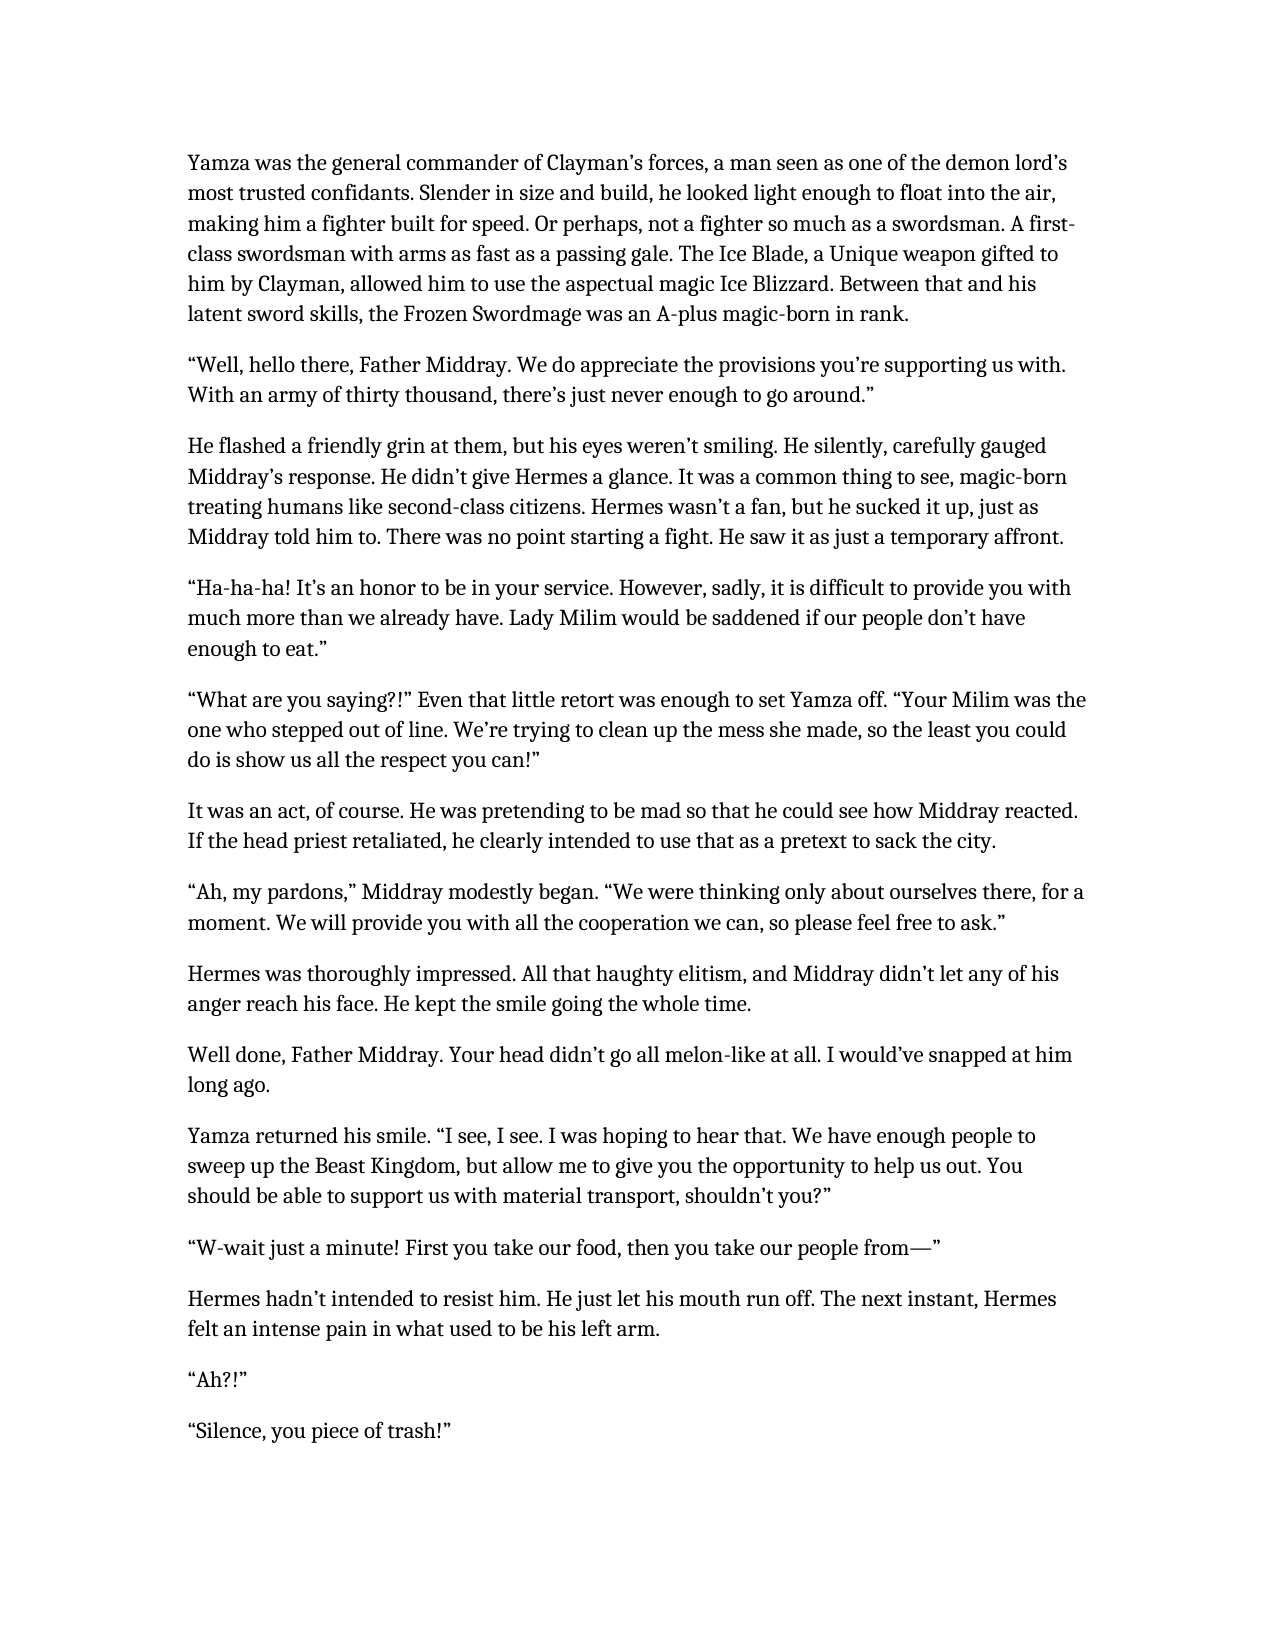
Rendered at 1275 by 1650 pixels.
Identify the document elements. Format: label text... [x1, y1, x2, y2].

text “W-wait just a minute! First you take our food, then you take our people from—” [187, 1234, 1087, 1261]
text Yamza was the general commander of Clayman’s forces, a man seen as one of the demon lord’s most trusted confidants. Slender in size and build, he looked light enough to float into the air, making him a fighter built for speed. Or perhaps, not a fighter so much as a swordsman. A first-class swordsman with arms as fast as a passing gale. The Ice Blade, a Unique weapon gifted to him by Clayman, allowed him to use the aspectual magic Ice Blizzard. Between that and his latent sword skills, the Frozen Swordmage was an A-plus magic-born in rank. [187, 150, 1087, 327]
text “Silence, you piece of trash!” [187, 1418, 1087, 1444]
text “Ha-ha-ha! It’s an honor to be in your service. However, sadly, it is difficult to provide you with much more than we already have. Lady Milim would be saddened if our people don’t have enough to eat.” [187, 575, 1087, 662]
text “Well, hello there, Father Middray. We do appreciate the provisions you’re supporting us with. With an army of thirty thousand, there’s just never enough to go around.” [187, 352, 1087, 409]
text It was an act, of course. He was pretending to be mad so that he could see how Middray reacted. If the head priest retaliated, he clearly intended to use that as a pretext to sack the city. [187, 798, 1087, 854]
text “What are you saying?!” Even that little retort was enough to set Yamza off. “Your Milim was the one who stepped out of line. We’re trying to clean up the mess she made, so the least you could do is show us all the respect you can!” [187, 686, 1087, 773]
text Hermes was thoroughly impressed. All that haughty elitism, and Middray didn’t let any of his anger reach his face. He kept the smile going the whole time. [187, 960, 1087, 1017]
text Hermes hadn’t intended to resist him. He just let his mouth run off. The next instant, Hermes felt an intense pain in what used to be his left arm. [187, 1285, 1087, 1342]
text Yamza returned his smile. “I see, I see. I was hoping to hear that. We have enough people to sweep up the Beast Kingdom, but allow me to give you the opportunity to help us out. You should be able to support us with material transport, shouldn’t you?” [187, 1123, 1087, 1210]
text “Ah?!” [187, 1367, 1087, 1393]
text “Ah, my pardons,” Middray modestly began. “We were thinking only about ourselves there, for a moment. We will provide you with all the cooperation we can, so please feel free to ask.” [187, 879, 1087, 936]
text He flashed a friendly grin at them, but his eyes weren’t smiling. He silently, carefully gauged Middray’s response. He didn’t give Hermes a glance. It was a common thing to see, magic-born treating humans like second-class citizens. Hermes wasn’t a fan, but he sucked it up, just as Middray told him to. There was no point starting a fight. He saw it as just a temporary affront. [187, 433, 1087, 550]
text Well done, Father Middray. Your head didn’t go all melon-like at all. I would’ve snapped at him long ago. [187, 1042, 1087, 1098]
